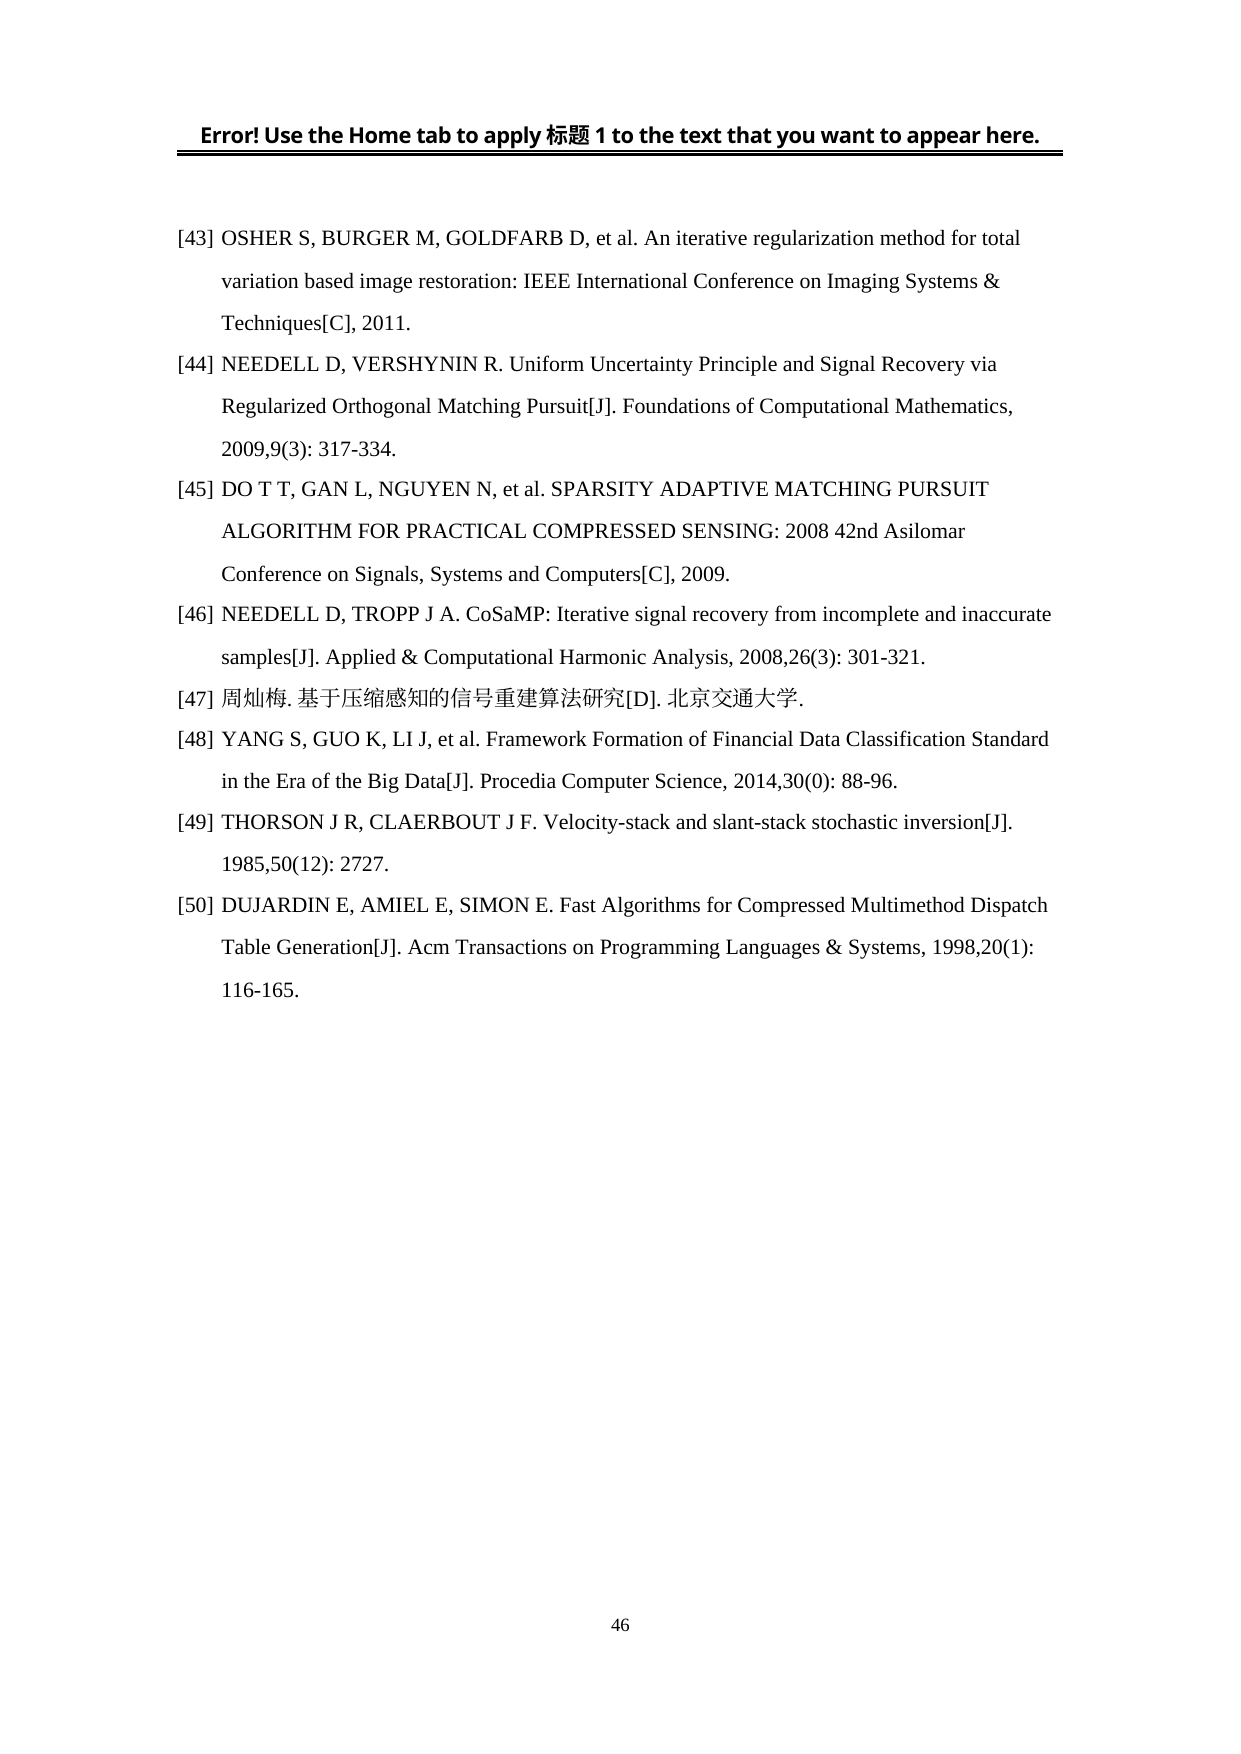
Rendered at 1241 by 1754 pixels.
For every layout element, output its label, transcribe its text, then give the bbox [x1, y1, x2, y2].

text [49] THORSON J R, CLAERBOUT J F. Velocity-stack and slant-stack stochastic inversion[J]. 1985,50(12): 2727. [177, 804, 1063, 881]
text [44] NEEDELL D, VERSHYNIN R. Uniform Uncertainty Principle and Signal Recovery via Regularized Orthogonal Matching Pursuit[J]. Foundations of Computational Mathematics, 2009,9(3): 317-334. [177, 346, 1063, 465]
text [43] OSHER S, BURGER M, GOLDFARB D, et al. An iterative regularization method for total variation based image restoration: IEEE International Conference on Imaging Systems & Techniques[C], 2011. [177, 221, 1063, 340]
text [45] DO T T, GAN L, NGUYEN N, et al. SPARSITY ADAPTIVE MATCHING PURSUIT ALGORITHM FOR PRACTICAL COMPRESSED SENSING: 2008 42nd Asilomar Conference on Signals, Systems and Computers[C], 2009. [177, 472, 1063, 591]
text [46] NEEDELL D, TROPP J A. CoSaMP: Iterative signal recovery from incomplete and inaccurate samples[J]. Applied & Computational Harmonic Analysis, 2008,26(3): 301-321. [177, 597, 1063, 673]
text [50] DUJARDIN E, AMIEL E, SIMON E. Fast Algorithms for Compressed Multimethod Dispatch Table Generation[J]. Acm Transactions on Programming Languages & Systems, 1998,20(1): 116-165. [177, 887, 1063, 1006]
text [48] YANG S, GUO K, LI J, et al. Framework Formation of Financial Data Classification Standard in the Era of the Big Data[J]. Procedia Computer Science, 2014,30(0): 88-96. [177, 722, 1063, 798]
text [47] 周灿梅. 基于压缩感知的信号重建算法研究[D]. 北京交通大学. [177, 680, 1063, 714]
